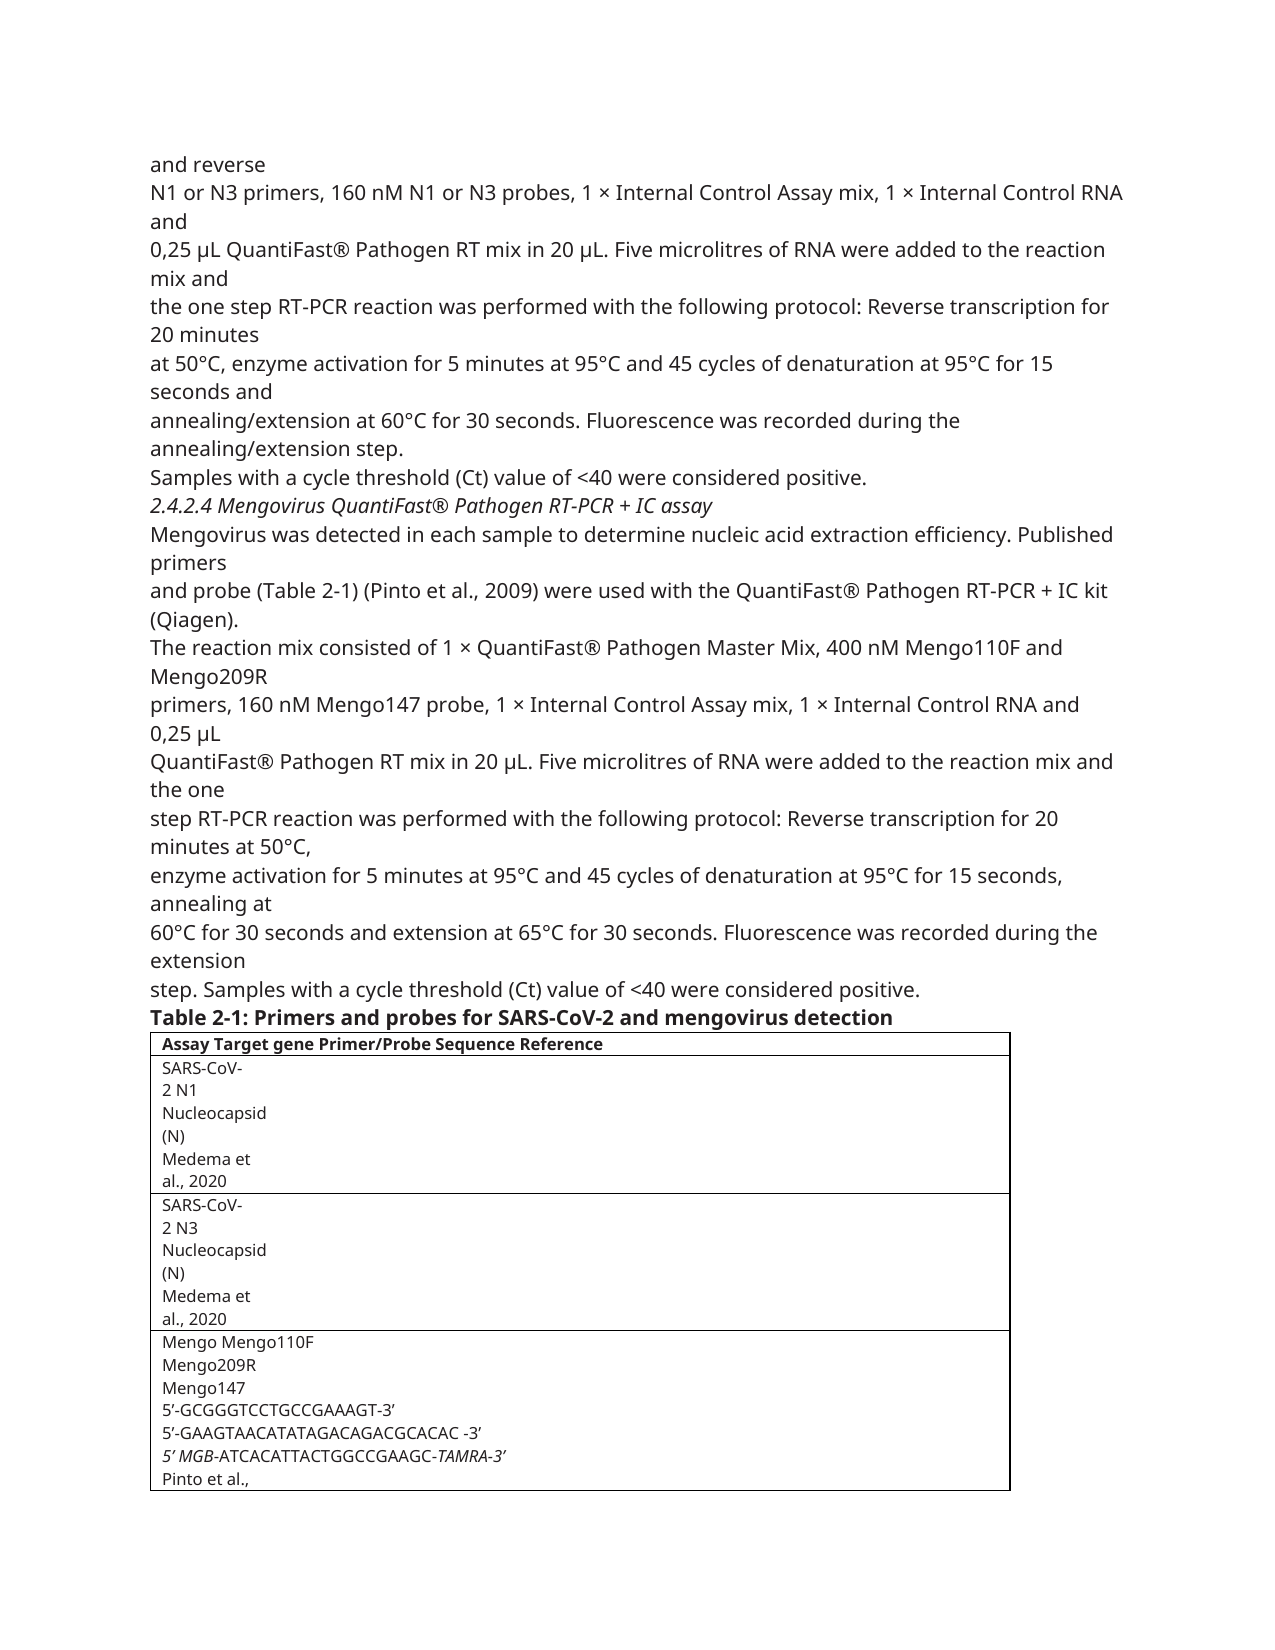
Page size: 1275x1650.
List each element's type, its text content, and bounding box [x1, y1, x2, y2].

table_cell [151, 1331, 1009, 1490]
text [150, 150, 1125, 1032]
table_cell SARS-CoV- 2 N3 Nucleocapsid (N) Medema et al., 2020 [151, 1194, 1009, 1330]
table_header Assay Target gene Primer/Probe Sequence Reference [151, 1033, 1009, 1055]
table_cell SARS-CoV- 2 N1 Nucleocapsid (N) Medema et al., 2020 [151, 1056, 1009, 1193]
